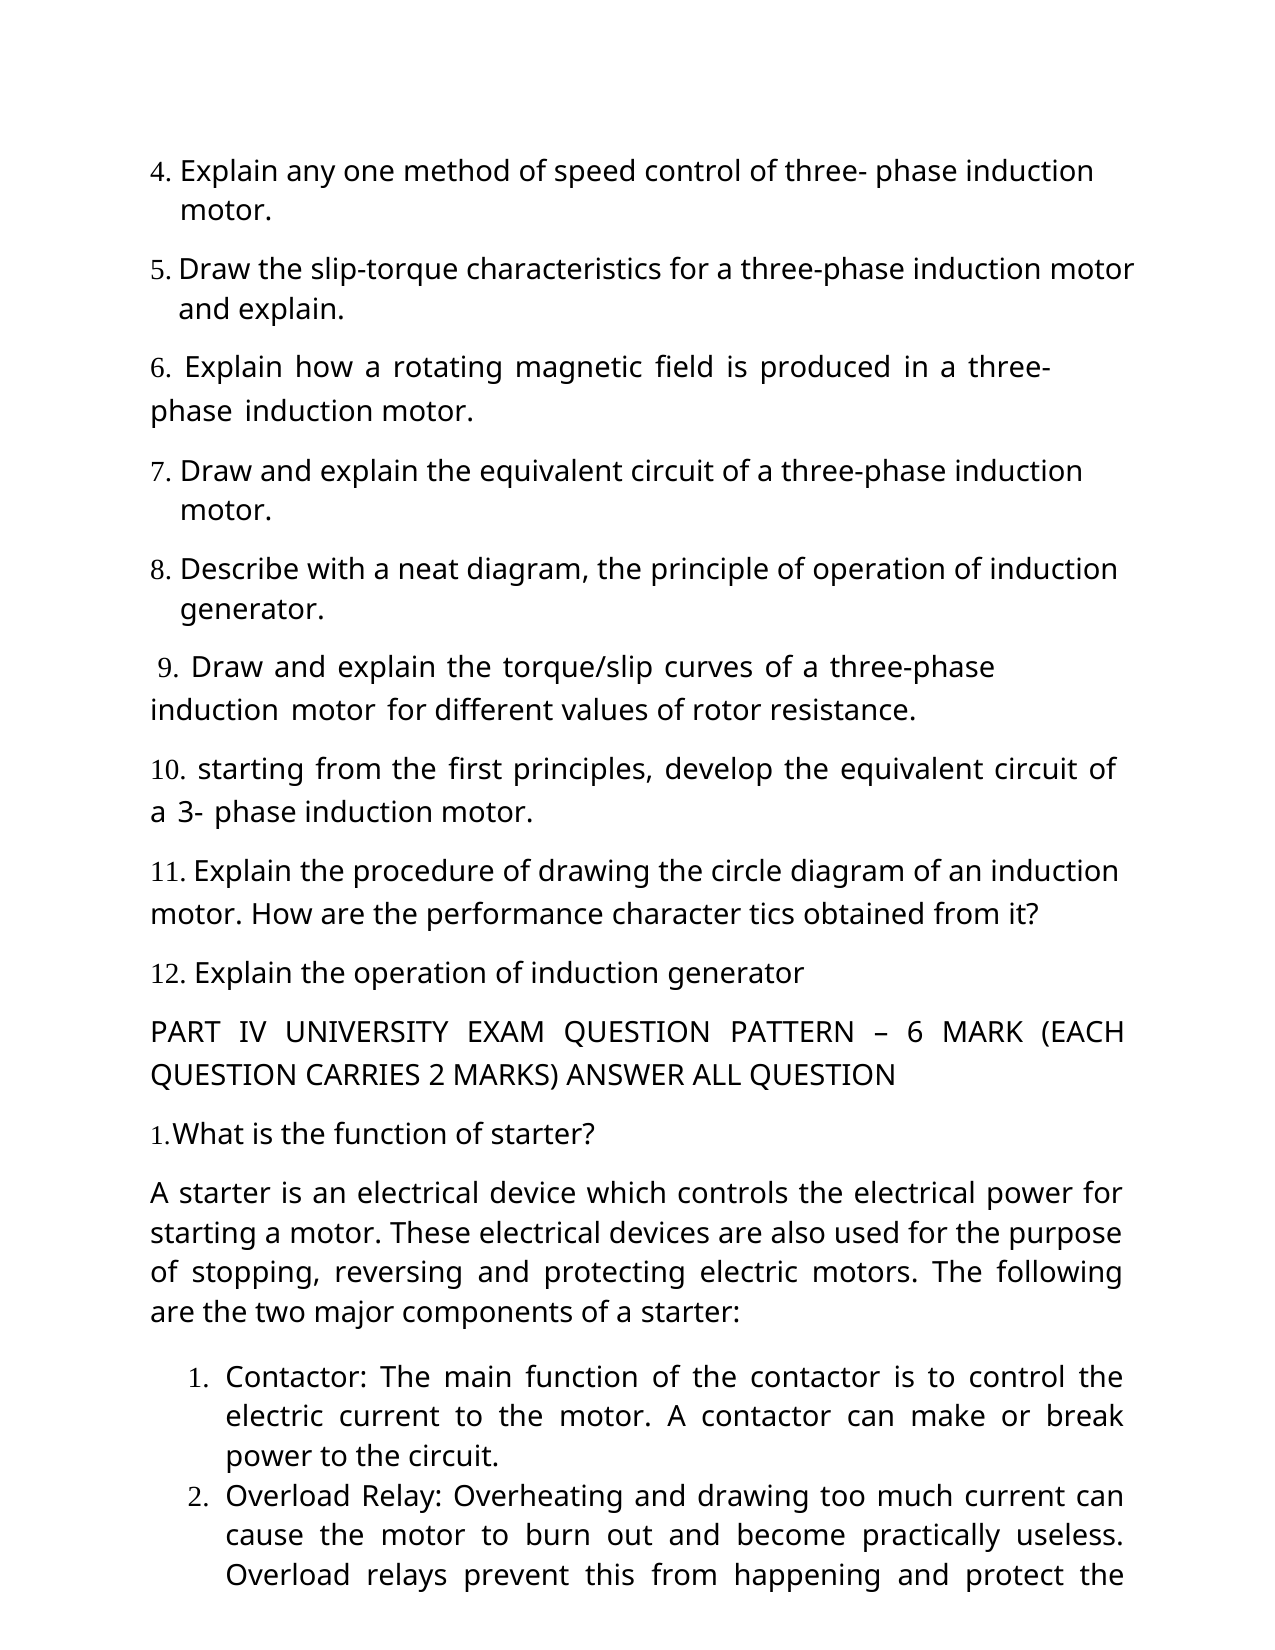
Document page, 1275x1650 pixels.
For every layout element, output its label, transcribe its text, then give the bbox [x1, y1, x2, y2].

list Explain the procedure of drawing the circle diagram of an induction motor. How are the performance character tics obtained from it? [150, 850, 1124, 933]
list Draw and explain the equivalent circuit of a three-phase induction motor. [150, 450, 1139, 529]
list Describe with a neat diagram, the principle of operation of induction generator. [150, 548, 1139, 628]
text PART IV UNIVERSITY EXAM QUESTION PATTERN – 6 MARK (EACH QUESTION CARRIES 2 MARKS) ANSWER ALL QUESTION [150, 1012, 1125, 1094]
list Explain the operation of induction generator [150, 953, 1139, 992]
list Draw the slip-torque characteristics for a three-phase induction motor and explain. [150, 249, 1139, 328]
list What is the function of starter? [150, 1113, 1139, 1153]
list Explain how a rotating magnetic field is produced in a three-phase induction motor. [150, 347, 1125, 430]
text A starter is an electrical device which controls the electrical power for starting a motor. These electrical devices are also used for the purpose of stopping, reversing and protecting electric motors. The following are the two major components of a starter: [150, 1172, 1124, 1331]
list starting from the first principles, develop the equivalent circuit of a 3- phase induction motor. [150, 748, 1126, 831]
list Explain any one method of speed control of three- phase induction motor. [150, 150, 1139, 229]
list Draw and explain the torque/slip curves of a three-phase induction motor for different values of rotor resistance. [150, 647, 1125, 729]
list Contactor: The main function of the contactor is to control the electric current to the motor. A contactor can make or break power to the circuit. [187, 1356, 1124, 1475]
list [187, 1475, 1125, 1594]
